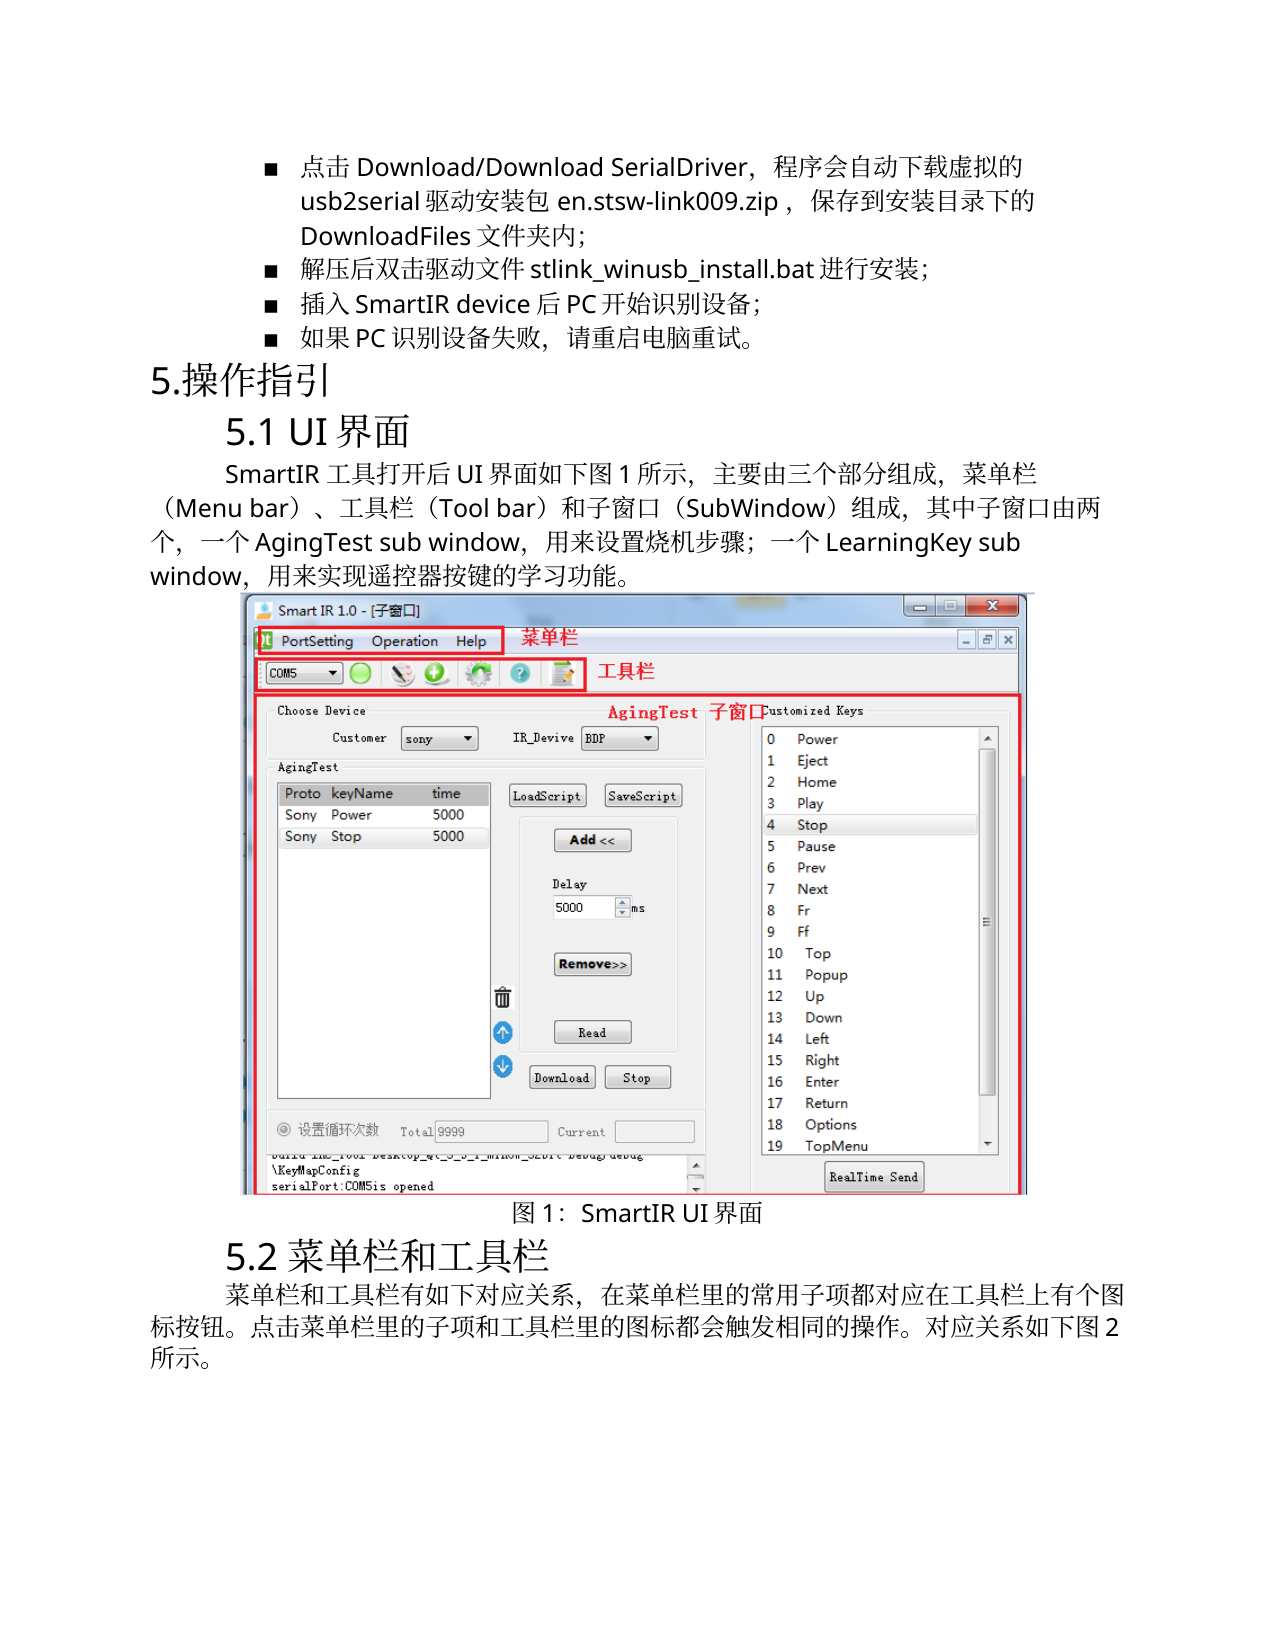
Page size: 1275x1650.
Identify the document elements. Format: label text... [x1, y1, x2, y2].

text 5.2 菜单栏和工具栏 [150, 1230, 1125, 1281]
list 点击 Download/Download SerialDriver，程序会自动下载虚拟的usb2serial驱动安装包 en.stsw-link009.zip ，保存到安装目录下的 DownloadFiles文件夹内； [262, 150, 1125, 252]
text 5.操作指引 [150, 354, 1125, 405]
text 菜单栏和工具栏有如下对应关系，在菜单栏里的常用子项都对应在工具栏上有个图标按钮。点击菜单栏里的子项和工具栏里的图标都会触发相同的操作。对应关系如下图2所示。 [150, 1281, 1125, 1372]
list 如果PC识别设备失败，请重启电脑重试。 [262, 320, 1125, 354]
text SmartIR 工具打开后UI界面如下图1所示，主要由三个部分组成，菜单栏（Menu bar）、工具栏（Tool bar）和子窗口（SubWindow）组成，其中子窗口由两个，一个AgingTest sub window，用来设置烧机步骤；一个LearningKey sub window，用来实现遥控器按键的学习功能。 [150, 456, 1125, 593]
text 图1：SmartIR UI界面 [150, 1196, 1125, 1230]
list 插入SmartIR device后PC开始识别设备； [262, 286, 1125, 320]
list 解压后双击驱动文件stlink_winusb_install.bat进行安装； [262, 252, 1125, 286]
text 5.1 UI界面 [150, 405, 1125, 456]
picture [240, 592, 1035, 1196]
